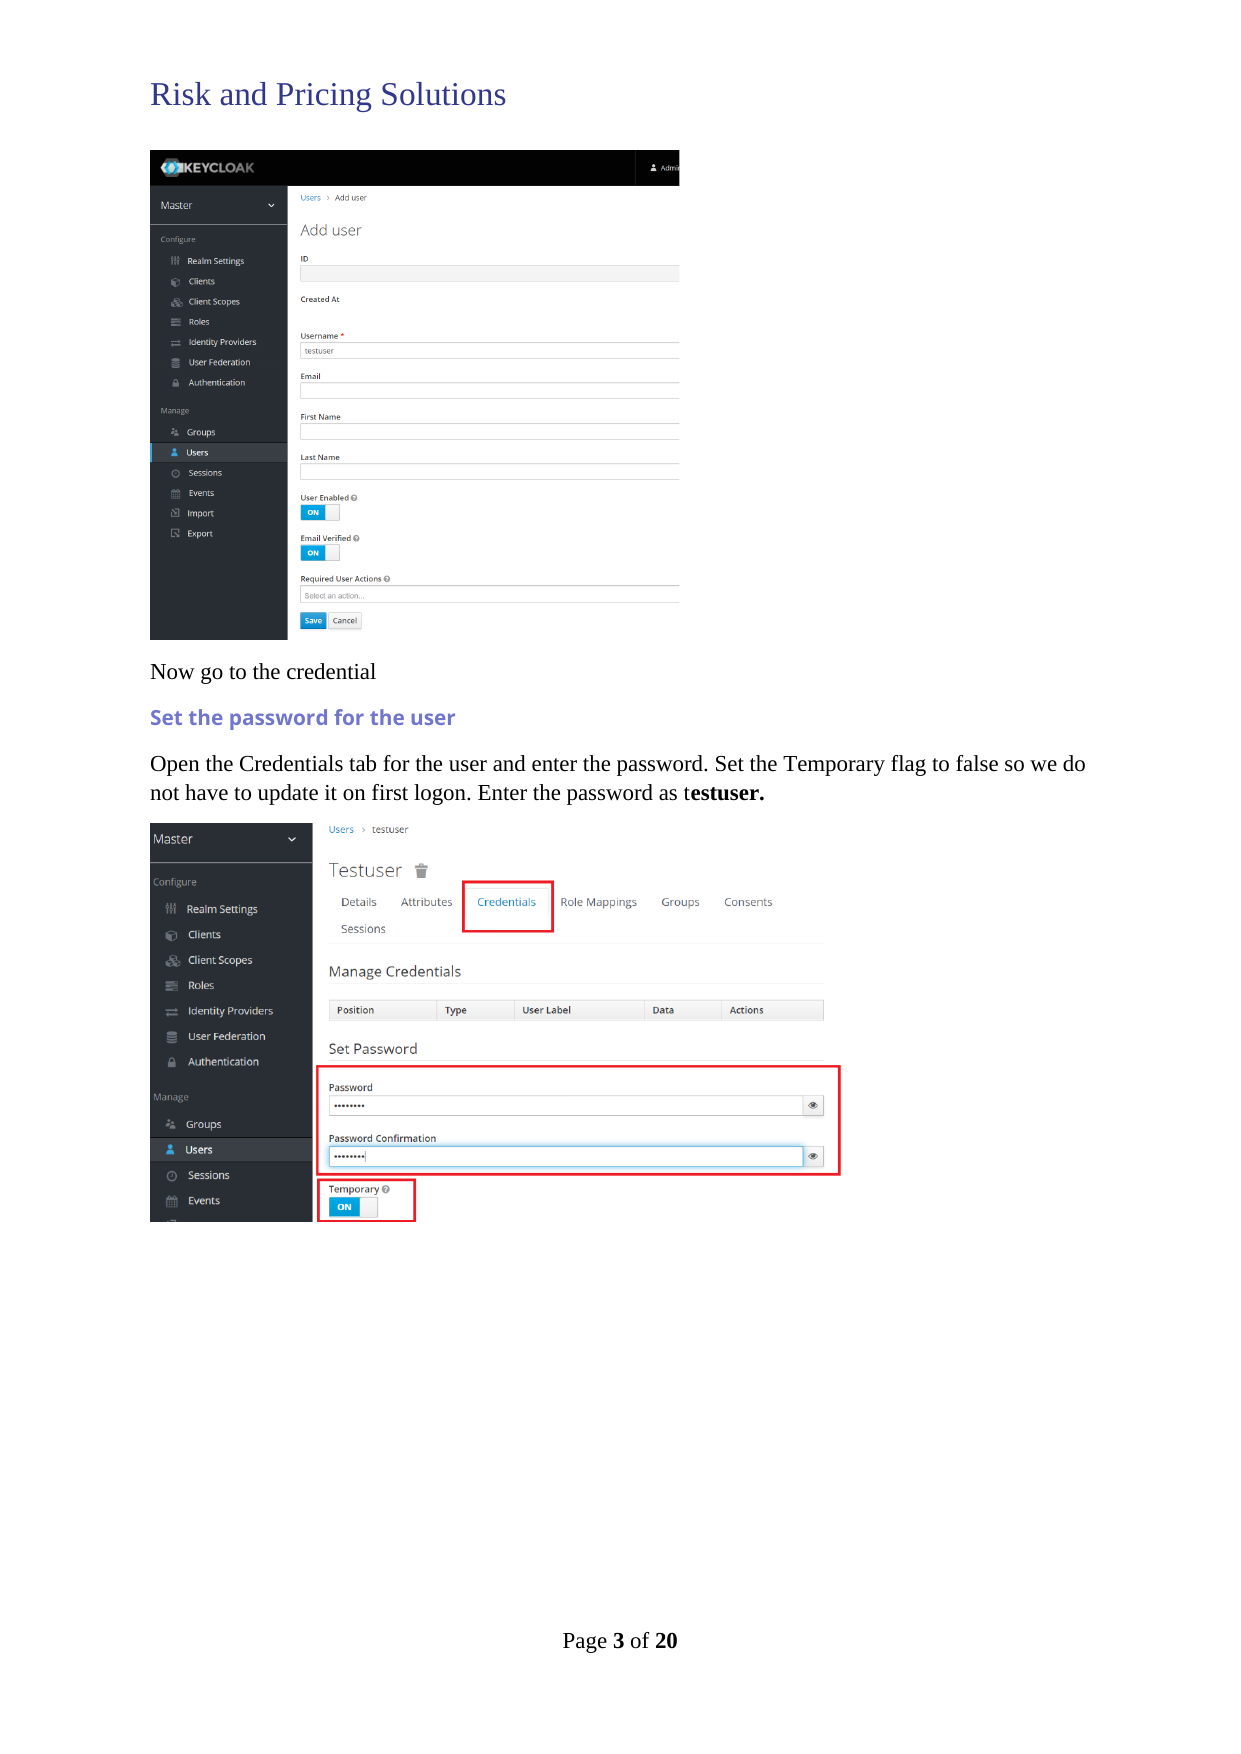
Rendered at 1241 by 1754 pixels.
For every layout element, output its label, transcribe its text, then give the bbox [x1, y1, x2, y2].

text Open the Credentials tab for the user and enter the password. Set the Temporary flag to false so we do not have to update it on first logon. Enter the password as testuser. [150, 750, 1090, 805]
picture [150, 150, 680, 640]
picture [150, 823, 856, 1222]
text Now go to the credential [150, 658, 1090, 684]
subtitle Set the password for the user [150, 703, 1090, 732]
